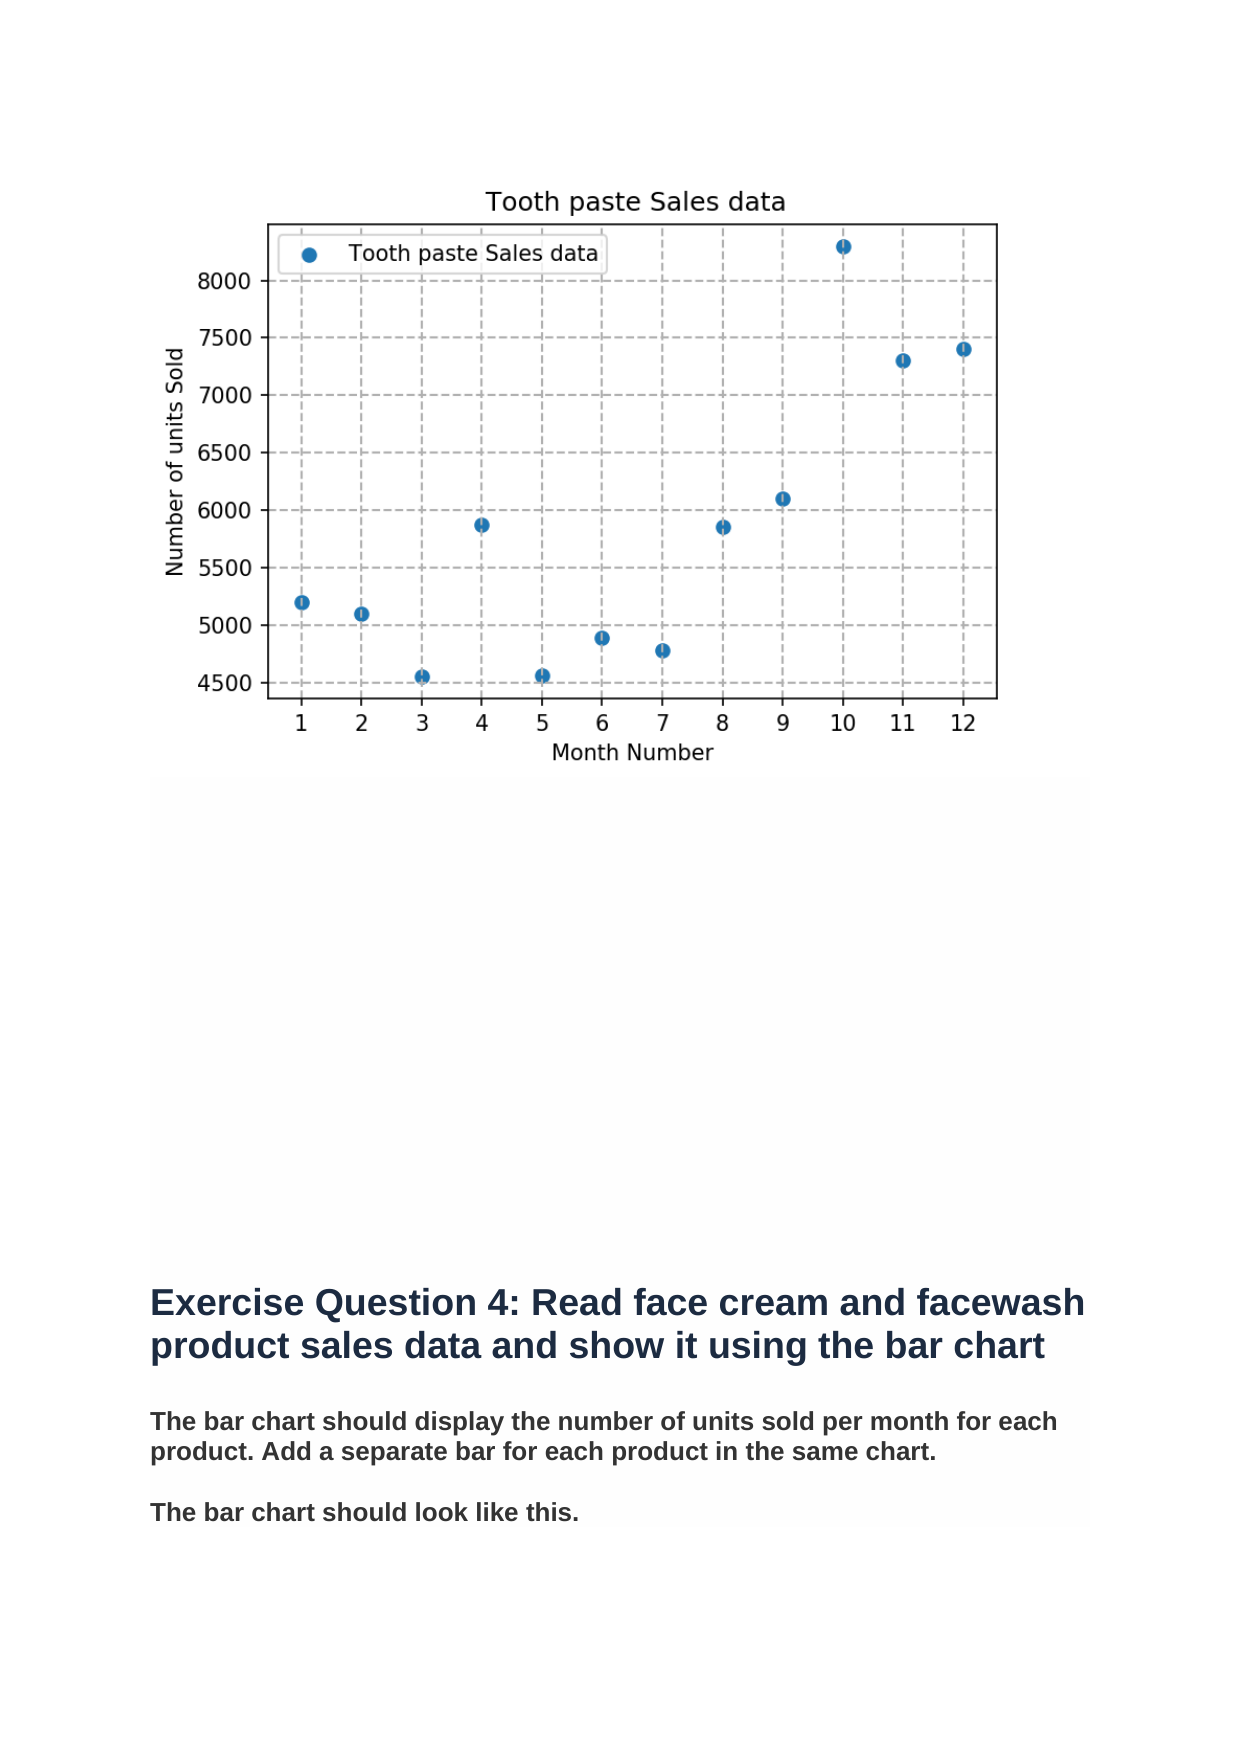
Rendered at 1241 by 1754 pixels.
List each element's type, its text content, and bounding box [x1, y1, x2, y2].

subtitle Exercise Question 4: Read face cream and facewash product sales data and show it using the bar chart [150, 1280, 1090, 1366]
picture [150, 150, 1091, 777]
text The bar chart should look like this. [150, 1497, 1090, 1527]
text The bar chart should display the number of units sold per month for each product. Add a separate bar for each product in the same chart. [150, 1406, 1090, 1466]
